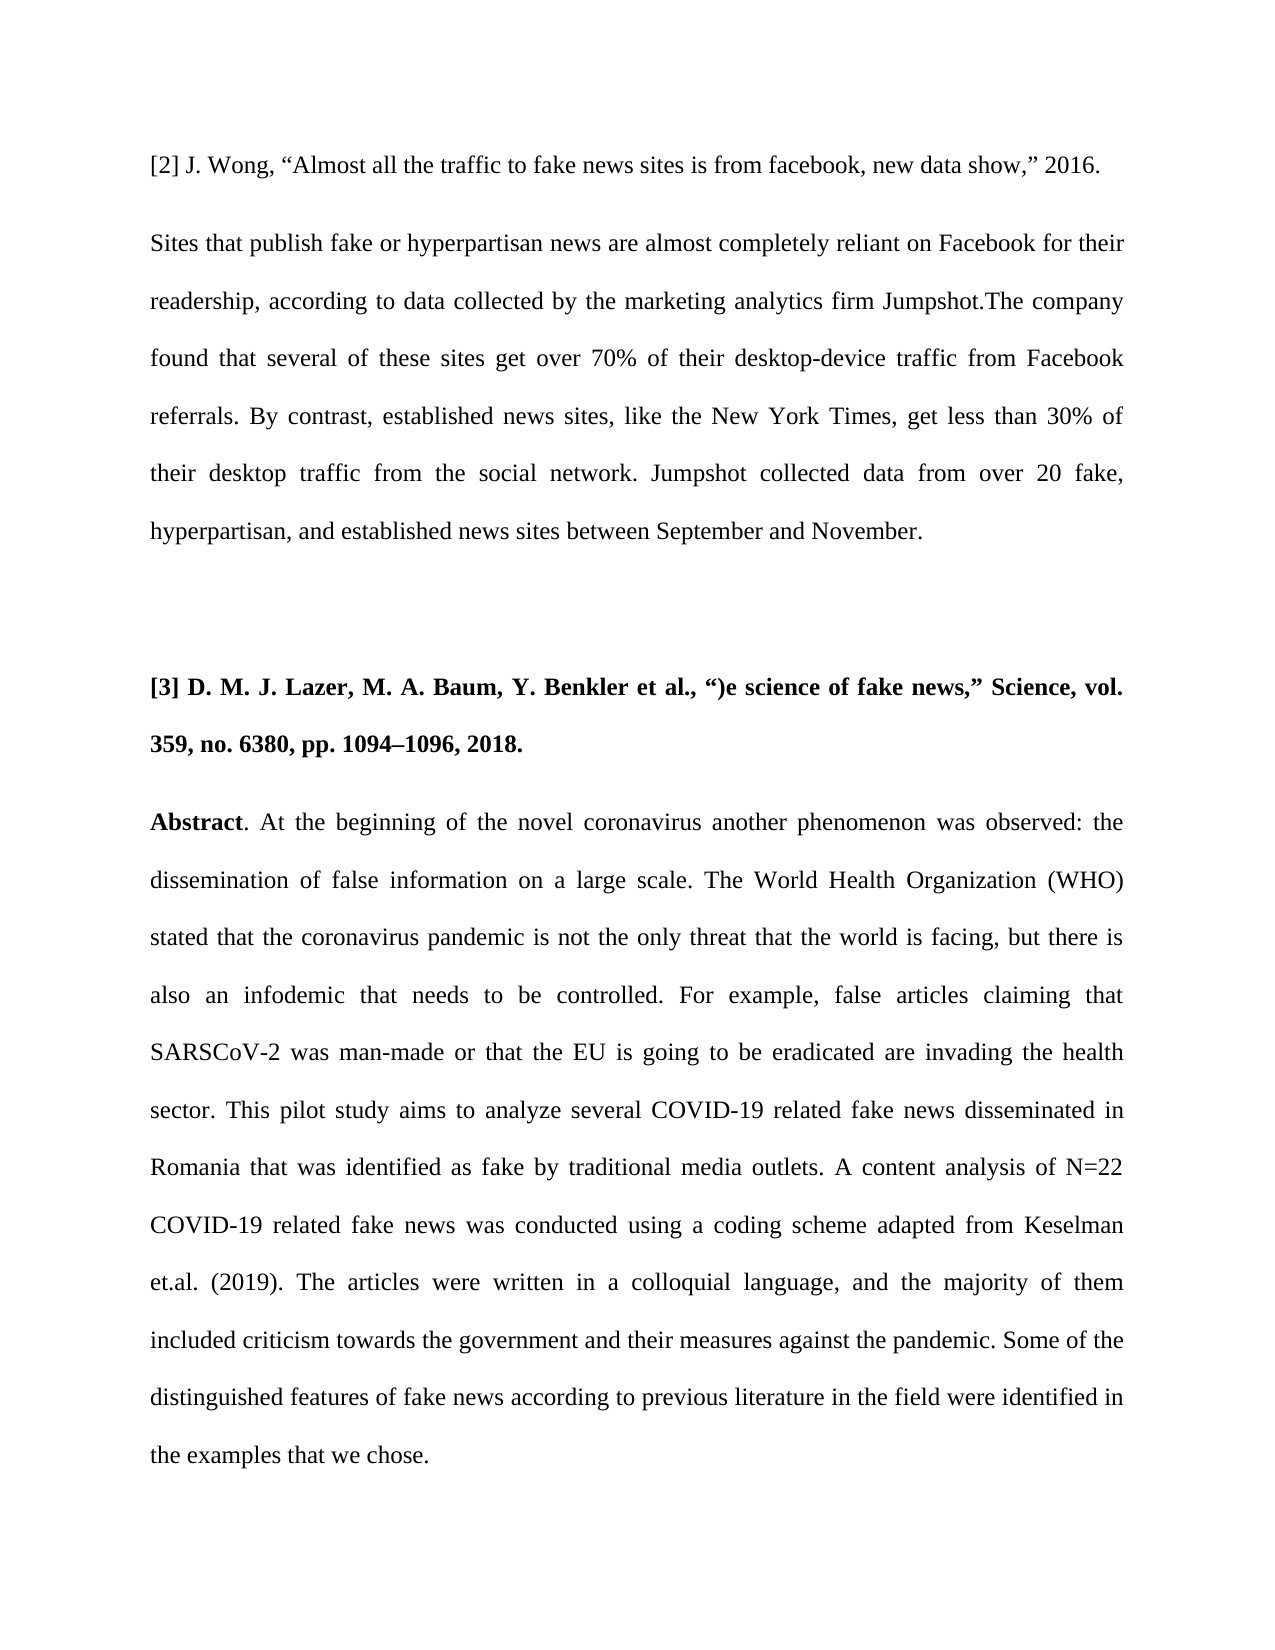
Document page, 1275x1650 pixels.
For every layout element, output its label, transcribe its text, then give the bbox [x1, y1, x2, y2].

text Abstract. At the beginning of the novel coronavirus another phenomenon was observed: the dissemination of false information on a large scale. The World Health Organization (WHO) stated that the coronavirus pandemic is not the only threat that the world is facing, but there is also an infodemic that needs to be controlled. For example, false articles claiming that SARSCoV-2 was man-made or that the EU is going to be eradicated are invading the health sector. This pilot study aims to analyze several COVID-19 related fake news disseminated in Romania that was identified as fake by traditional media outlets. A content analysis of N=22 COVID-19 related fake news was conducted using a coding scheme adapted from Keselman et.al. (2019). The articles were written in a colloquial language, and the majority of them included criticism towards the government and their measures against the pandemic. Some of the distinguished features of fake news according to previous literature in the field were identified in the examples that we chose. [150, 807, 1125, 1469]
text [2] J. Wong, “Almost all the traffic to fake news sites is from facebook, new data show,” 2016. [150, 150, 1125, 179]
text Sites that publish fake or hyperpartisan news are almost completely reliant on Facebook for their readership, according to data collected by the marketing analytics firm Jumpshot.The company found that several of these sites get over 70% of their desktop-device traffic from Facebook referrals. By contrast, established news sites, like the New York Times, get less than 30% of their desktop traffic from the social network. Jumpshot collected data from over 20 fake, hyperpartisan, and established news sites between September and November. [150, 228, 1125, 544]
text [3] D. M. J. Lazer, M. A. Baum, Y. Benkler et al., “)e science of fake news,” Science, vol. 359, no. 6380, pp. 1094–1096, 2018. [150, 672, 1125, 758]
